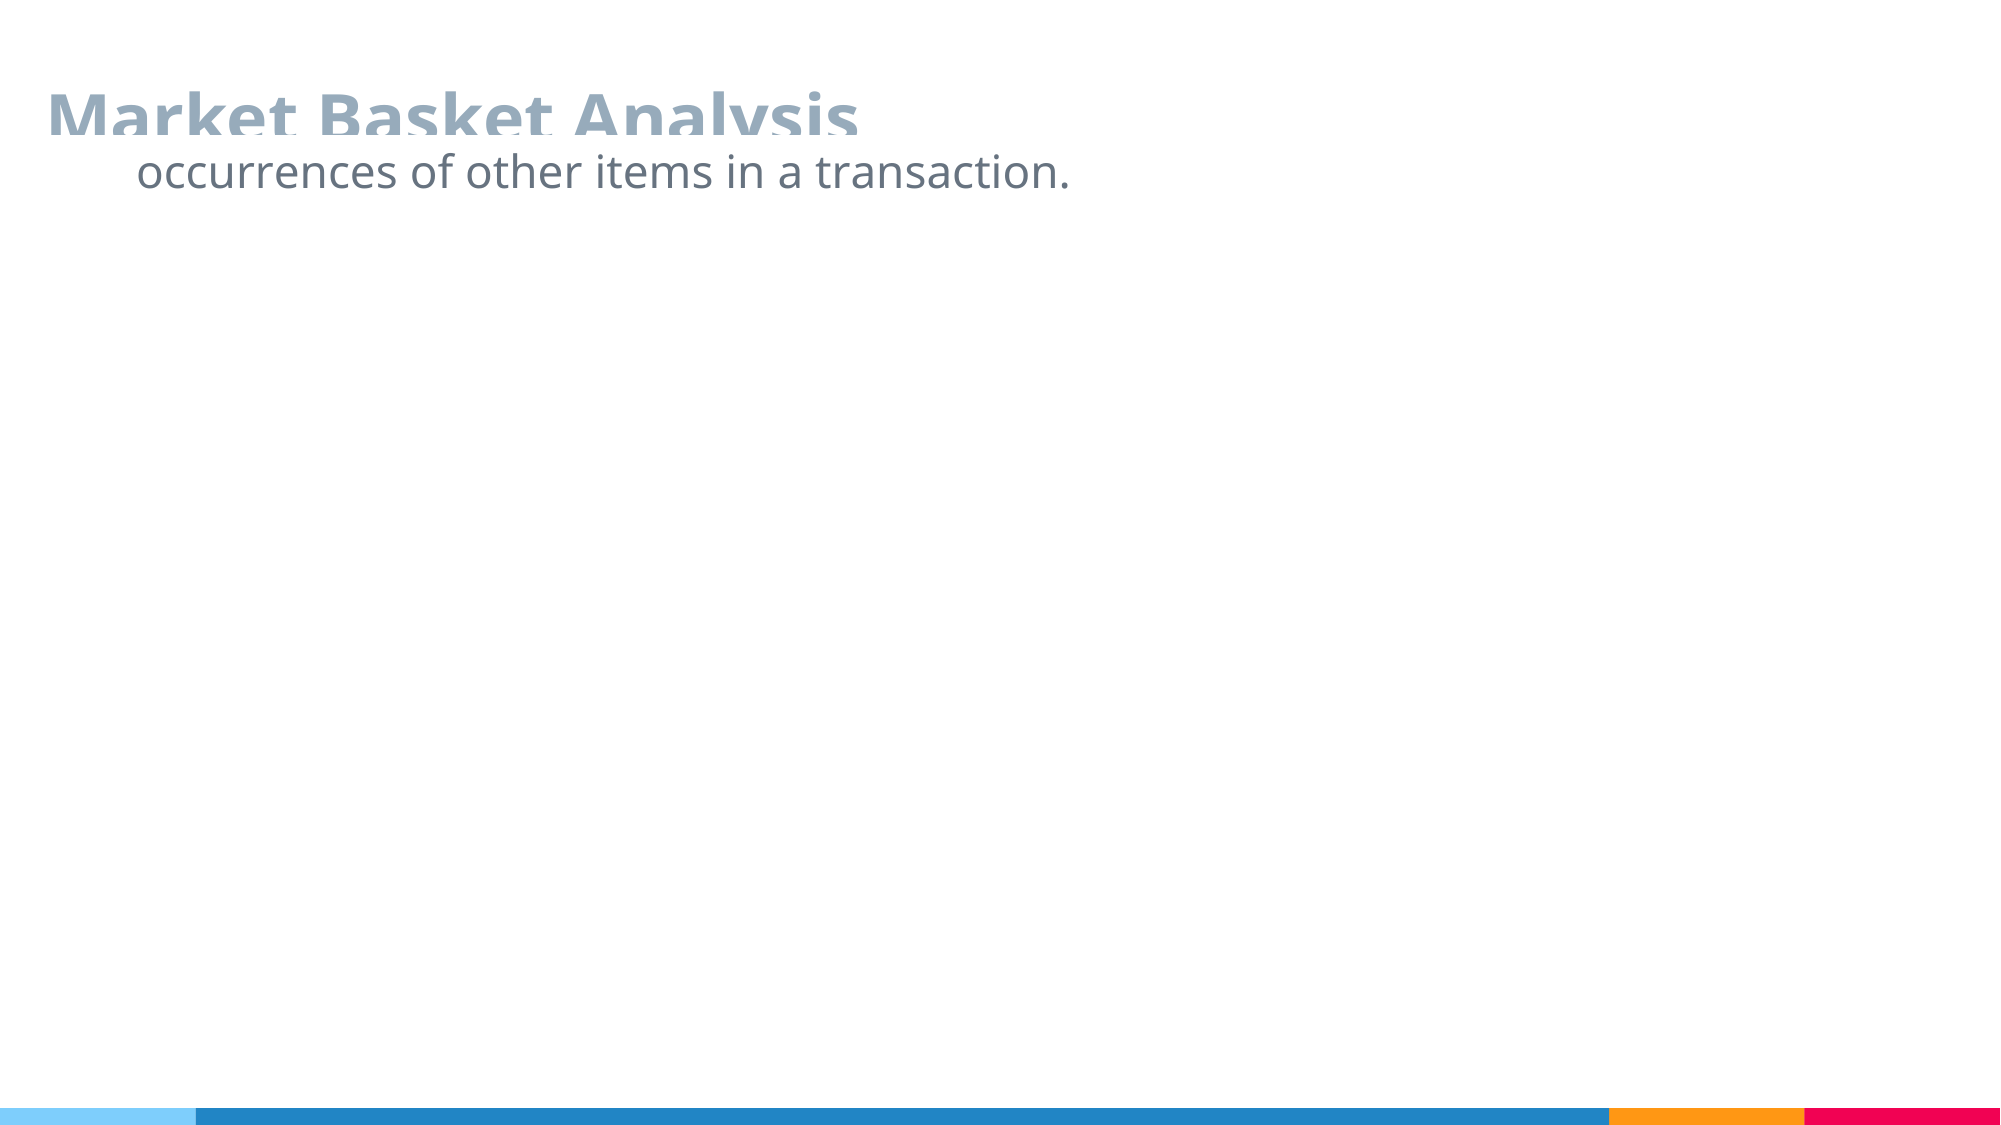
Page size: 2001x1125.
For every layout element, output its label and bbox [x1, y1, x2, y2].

text [61, 139, 1944, 202]
